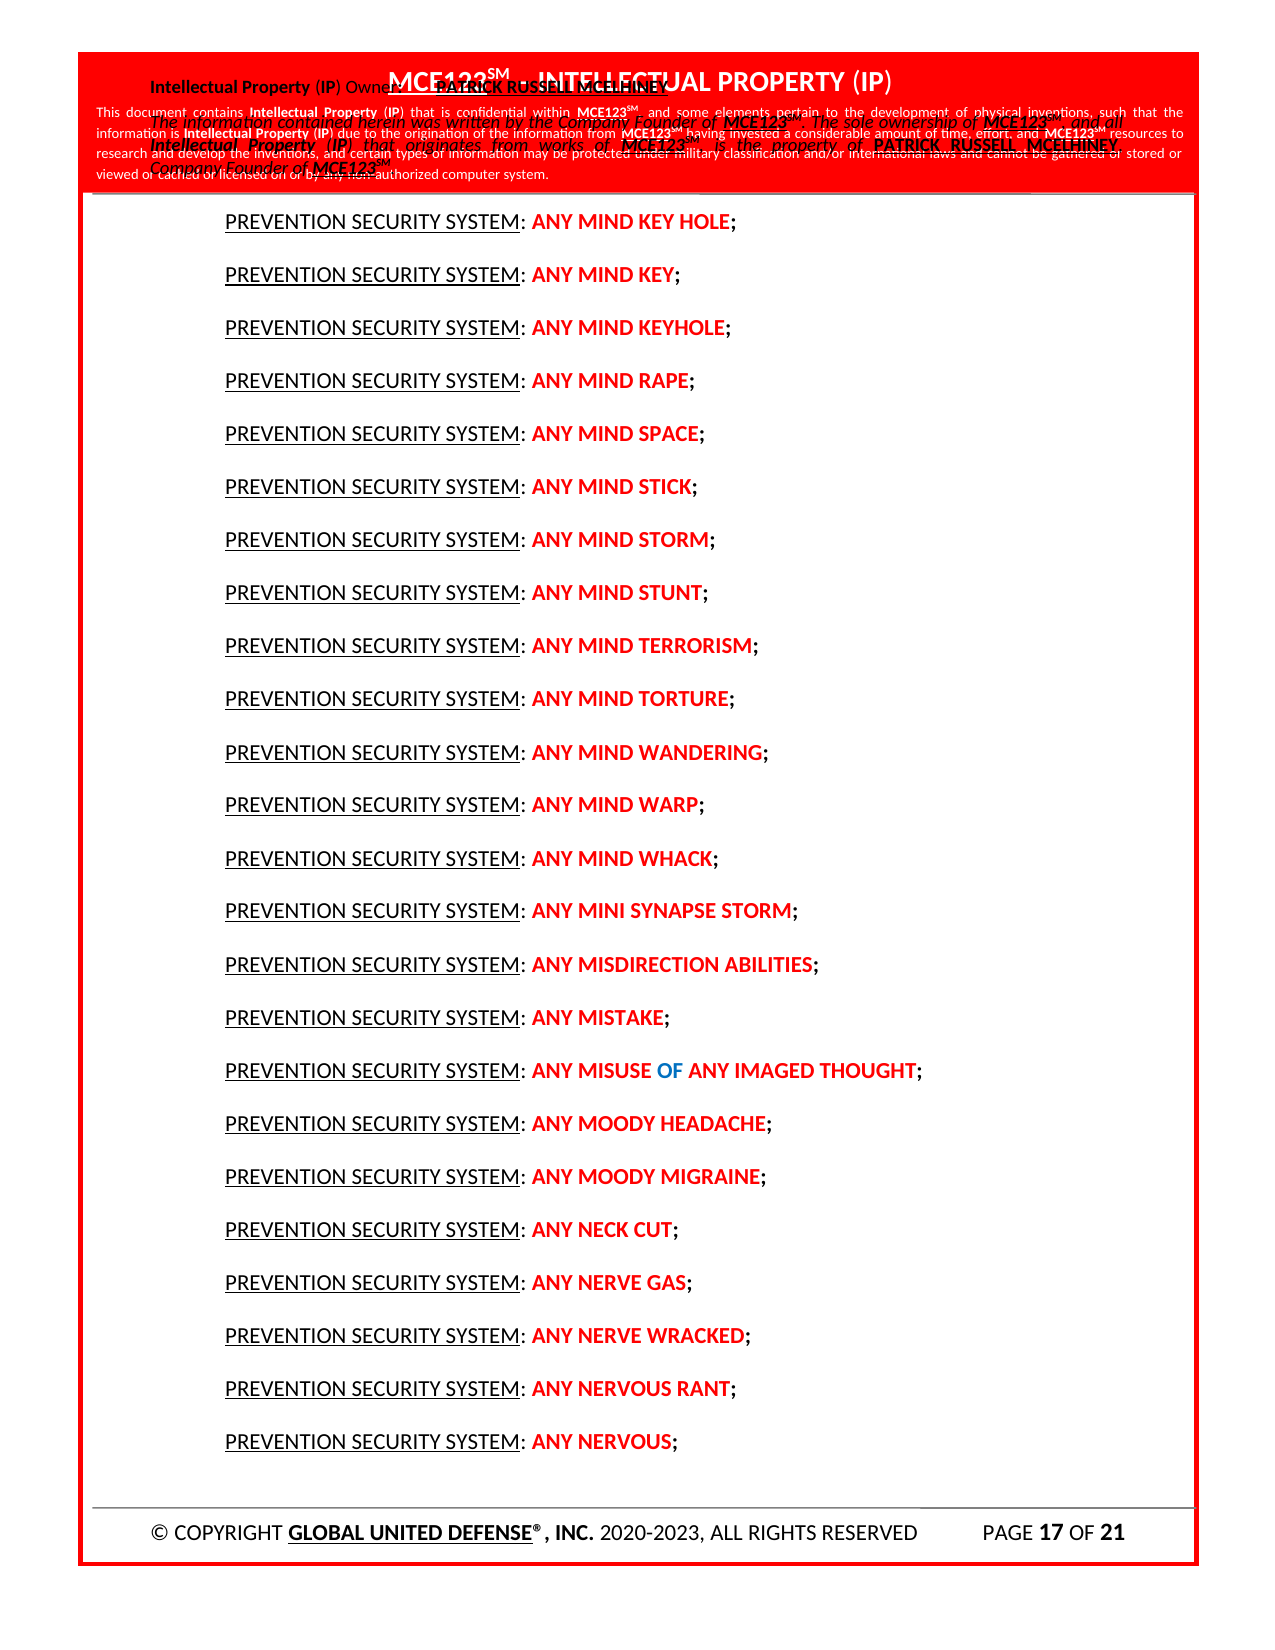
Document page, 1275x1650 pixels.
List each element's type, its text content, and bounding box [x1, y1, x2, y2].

text PREVENTION SECURITY SYSTEM: ANY MIND TORTURE; [225, 684, 1125, 713]
text PREVENTION SECURITY SYSTEM: ANY MIND STUNT; [225, 578, 1125, 607]
text PREVENTION SECURITY SYSTEM: ANY MIND WARP; [225, 791, 1125, 819]
text PREVENTION SECURITY SYSTEM: ANY MOODY HEADACHE; [225, 1109, 1125, 1137]
text PREVENTION SECURITY SYSTEM: ANY NECK CUT; [225, 1215, 1125, 1243]
text PREVENTION SECURITY SYSTEM: ANY MIND STORM; [225, 526, 1125, 553]
text PREVENTION SECURITY SYSTEM: ANY MISDIRECTION ABILITIES; [225, 950, 1125, 978]
text PREVENTION SECURITY SYSTEM: ANY MIND WANDERING; [225, 738, 1125, 766]
text PREVENTION SECURITY SYSTEM: ANY NERVOUS; [225, 1427, 1125, 1455]
text PREVENTION SECURITY SYSTEM: ANY NERVE GAS; [225, 1268, 1125, 1296]
text PREVENTION SECURITY SYSTEM: ANY MINI SYNAPSE STORM; [225, 897, 1125, 925]
text PREVENTION SECURITY SYSTEM: ANY MIND SPACE; [225, 419, 1125, 447]
text PREVENTION SECURITY SYSTEM: ANY MIND TERRORISM; [225, 632, 1125, 659]
text PREVENTION SECURITY SYSTEM: ANY MIND RAPE; [225, 366, 1125, 394]
text PREVENTION SECURITY SYSTEM: ANY MOODY MIGRAINE; [225, 1162, 1125, 1190]
text PREVENTION SECURITY SYSTEM: ANY MIND KEY HOLE; [225, 207, 1125, 235]
text PREVENTION SECURITY SYSTEM: ANY MIND STICK; [225, 472, 1125, 501]
text PREVENTION SECURITY SYSTEM: ANY MISUSE OF ANY IMAGED THOUGHT; [225, 1056, 1125, 1084]
text PREVENTION SECURITY SYSTEM: ANY NERVE WRACKED; [225, 1321, 1125, 1349]
text PREVENTION SECURITY SYSTEM: ANY MIND KEY; [225, 260, 1125, 288]
text PREVENTION SECURITY SYSTEM: ANY MISTAKE; [225, 1003, 1125, 1031]
text PREVENTION SECURITY SYSTEM: ANY NERVOUS RANT; [225, 1374, 1125, 1402]
text PREVENTION SECURITY SYSTEM: ANY MIND KEYHOLE; [225, 313, 1125, 341]
text PREVENTION SECURITY SYSTEM: ANY MIND WHACK; [225, 844, 1125, 872]
